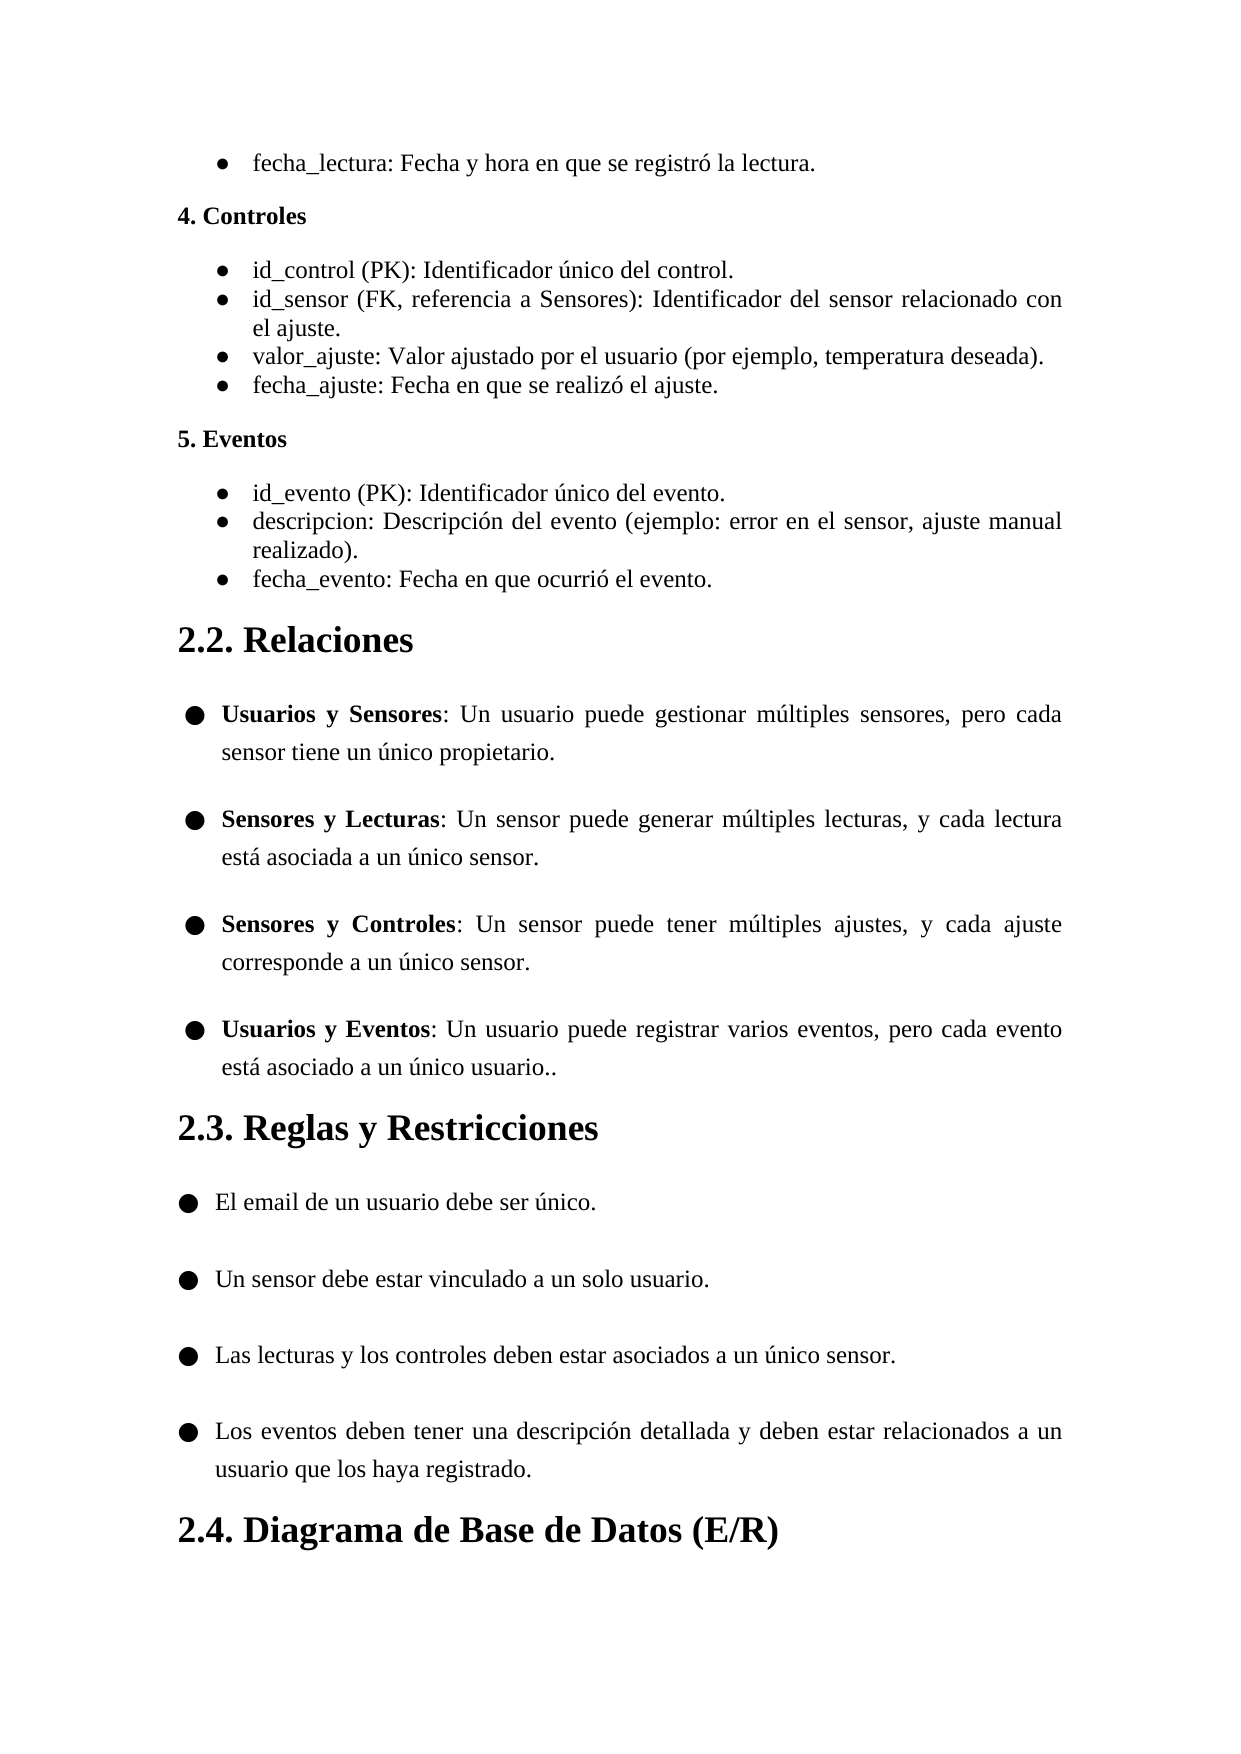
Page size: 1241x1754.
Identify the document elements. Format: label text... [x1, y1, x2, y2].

list descripcion: Descripción del evento (ejemplo: error en el sensor, ajuste manual realizado). [215, 506, 1063, 564]
subtitle 2.3. Reglas y Restricciones [177, 1106, 1063, 1149]
list Usuarios y Eventos: Un usuario puede registrar varios eventos, pero cada evento está asociado a un único usuario.. [184, 1001, 1063, 1081]
subtitle 2.2. Relaciones [177, 618, 1063, 661]
list id_control (PK): Identificador único del control. [215, 255, 1063, 284]
list fecha_lectura: Fecha y hora en que se registró la lectura. [215, 148, 1063, 176]
list El email de un usuario debe ser único. [177, 1174, 1063, 1225]
list fecha_ajuste: Fecha en que se realizó el ajuste. [215, 370, 1063, 399]
text 4. Controles [177, 201, 1063, 230]
list Usuarios y Sensores: Un usuario puede gestionar múltiples sensores, pero cada sensor tiene un único propietario. [184, 686, 1063, 766]
list Las lecturas y los controles deben estar asociados a un único sensor. [177, 1326, 1063, 1378]
list valor_ajuste: Valor ajustado por el usuario (por ejemplo, temperatura deseada). [215, 341, 1063, 370]
list id_sensor (FK, referencia a Sensores): Identificador del sensor relacionado con el ajuste. [215, 284, 1063, 341]
list Un sensor debe estar vinculado a un solo usuario. [177, 1250, 1063, 1301]
list fecha_evento: Fecha en que ocurrió el evento. [215, 564, 1063, 593]
subtitle 2.4. Diagrama de Base de Datos (E/R) [177, 1508, 1063, 1551]
list Sensores y Lecturas: Un sensor puede generar múltiples lecturas, y cada lectura está asociada a un único sensor. [184, 791, 1063, 871]
list id_evento (PK): Identificador único del evento. [215, 478, 1063, 506]
list Sensores y Controles: Un sensor puede tener múltiples ajustes, y cada ajuste corresponde a un único sensor. [184, 896, 1063, 976]
text 5. Eventos [177, 424, 1063, 453]
list Los eventos deben tener una descripción detallada y deben estar relacionados a un usuario que los haya registrado. [177, 1403, 1063, 1483]
